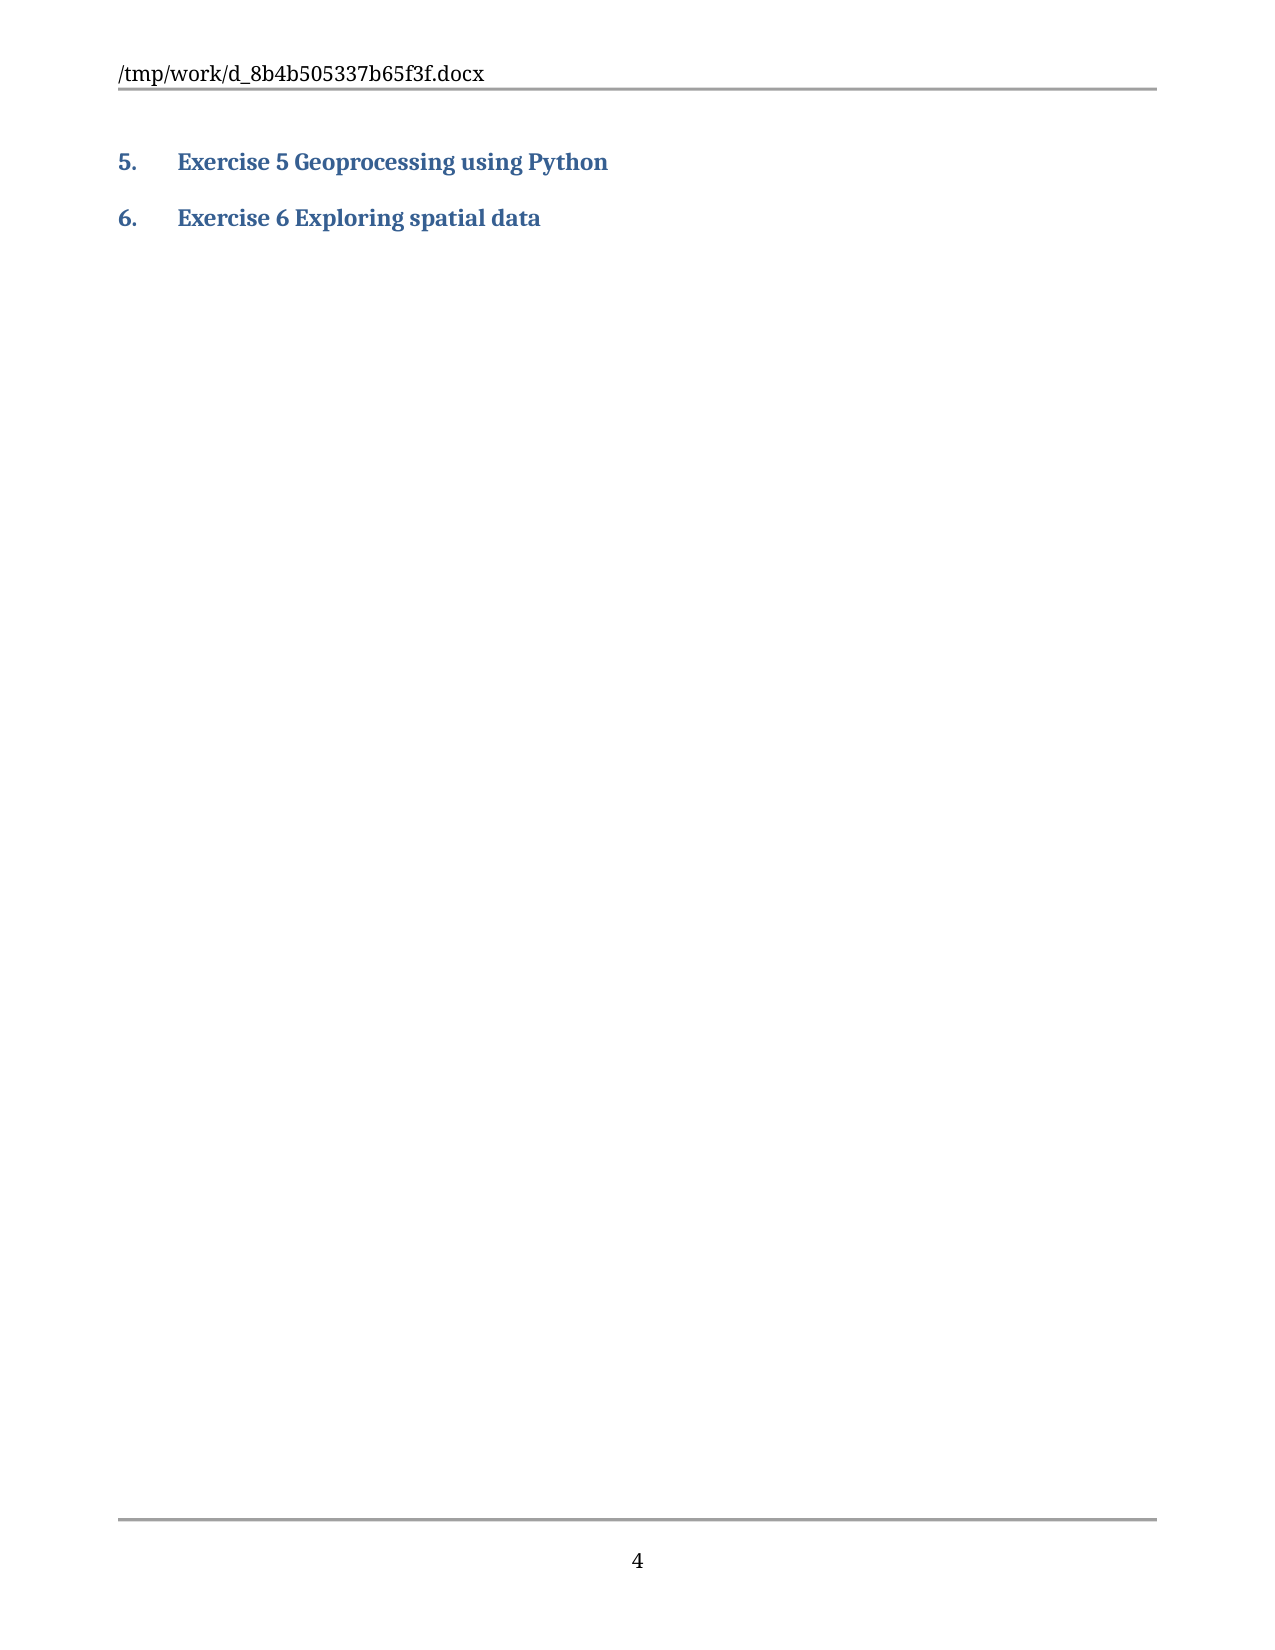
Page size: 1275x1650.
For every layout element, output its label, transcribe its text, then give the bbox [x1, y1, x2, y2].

subtitle Exercise 5 Geoprocessing using Python [118, 143, 1157, 181]
subtitle Exercise 6 Exploring spatial data [118, 199, 1157, 237]
